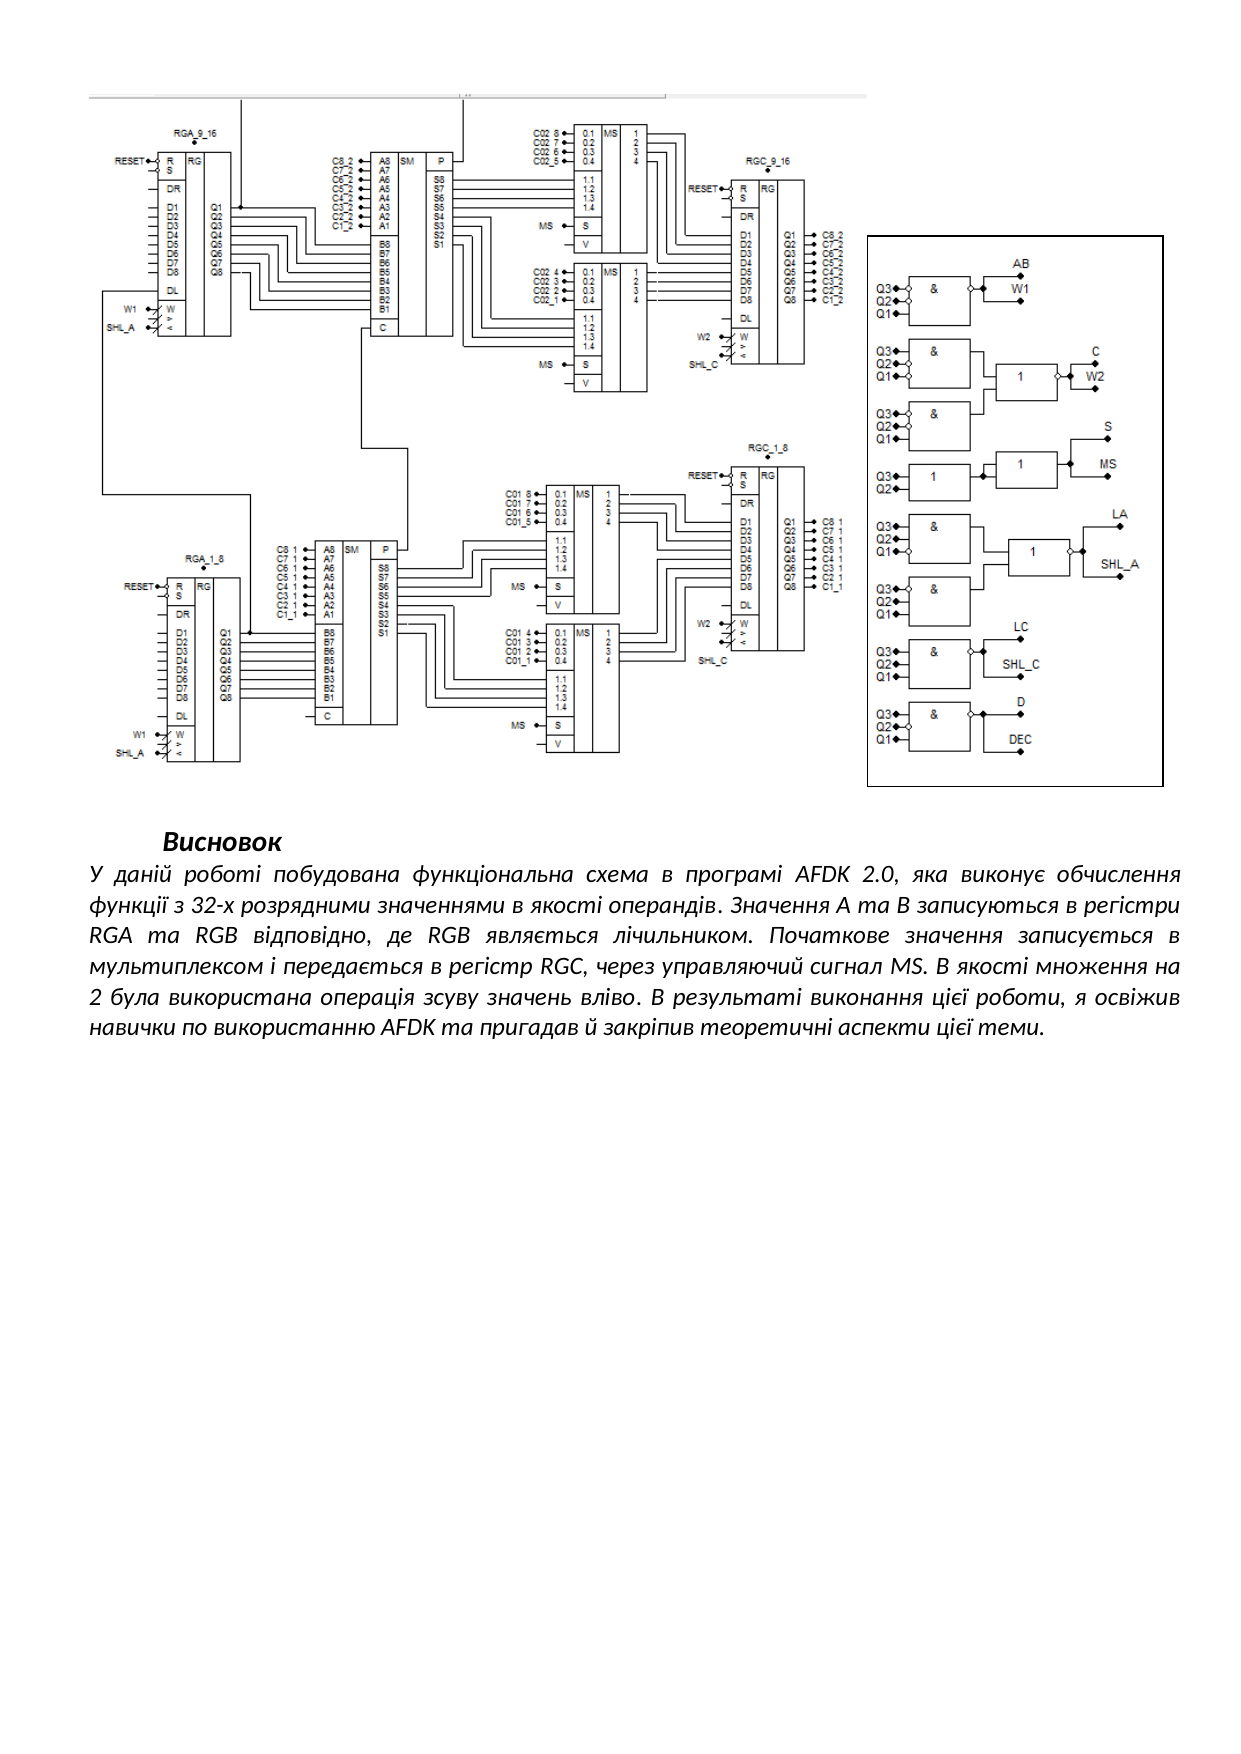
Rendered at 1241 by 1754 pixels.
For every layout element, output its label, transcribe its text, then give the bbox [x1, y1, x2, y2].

text У даній роботі побудована функціональна схема в програмі AFDK 2.0, яка виконує обчислення функції з 32-х розрядними значеннями в якості операндів. Значення A та В записуються в регістри RGA та RGB відповідно, де RGB являється лічильником. Початкове значення записується в мультиплексом і передається в регістр RGС, через управляючий сигнал MS. В якості множення на 2 була використана операція зсуву значень вліво. В результаті виконання цієї роботи, я освіжив навички по використанню AFDK та пригадав й закріпив теоретичні аспекти цієї теми. [89, 859, 1181, 1042]
picture [868, 237, 1162, 786]
picture [88, 94, 867, 788]
text Висновок [89, 823, 1181, 859]
